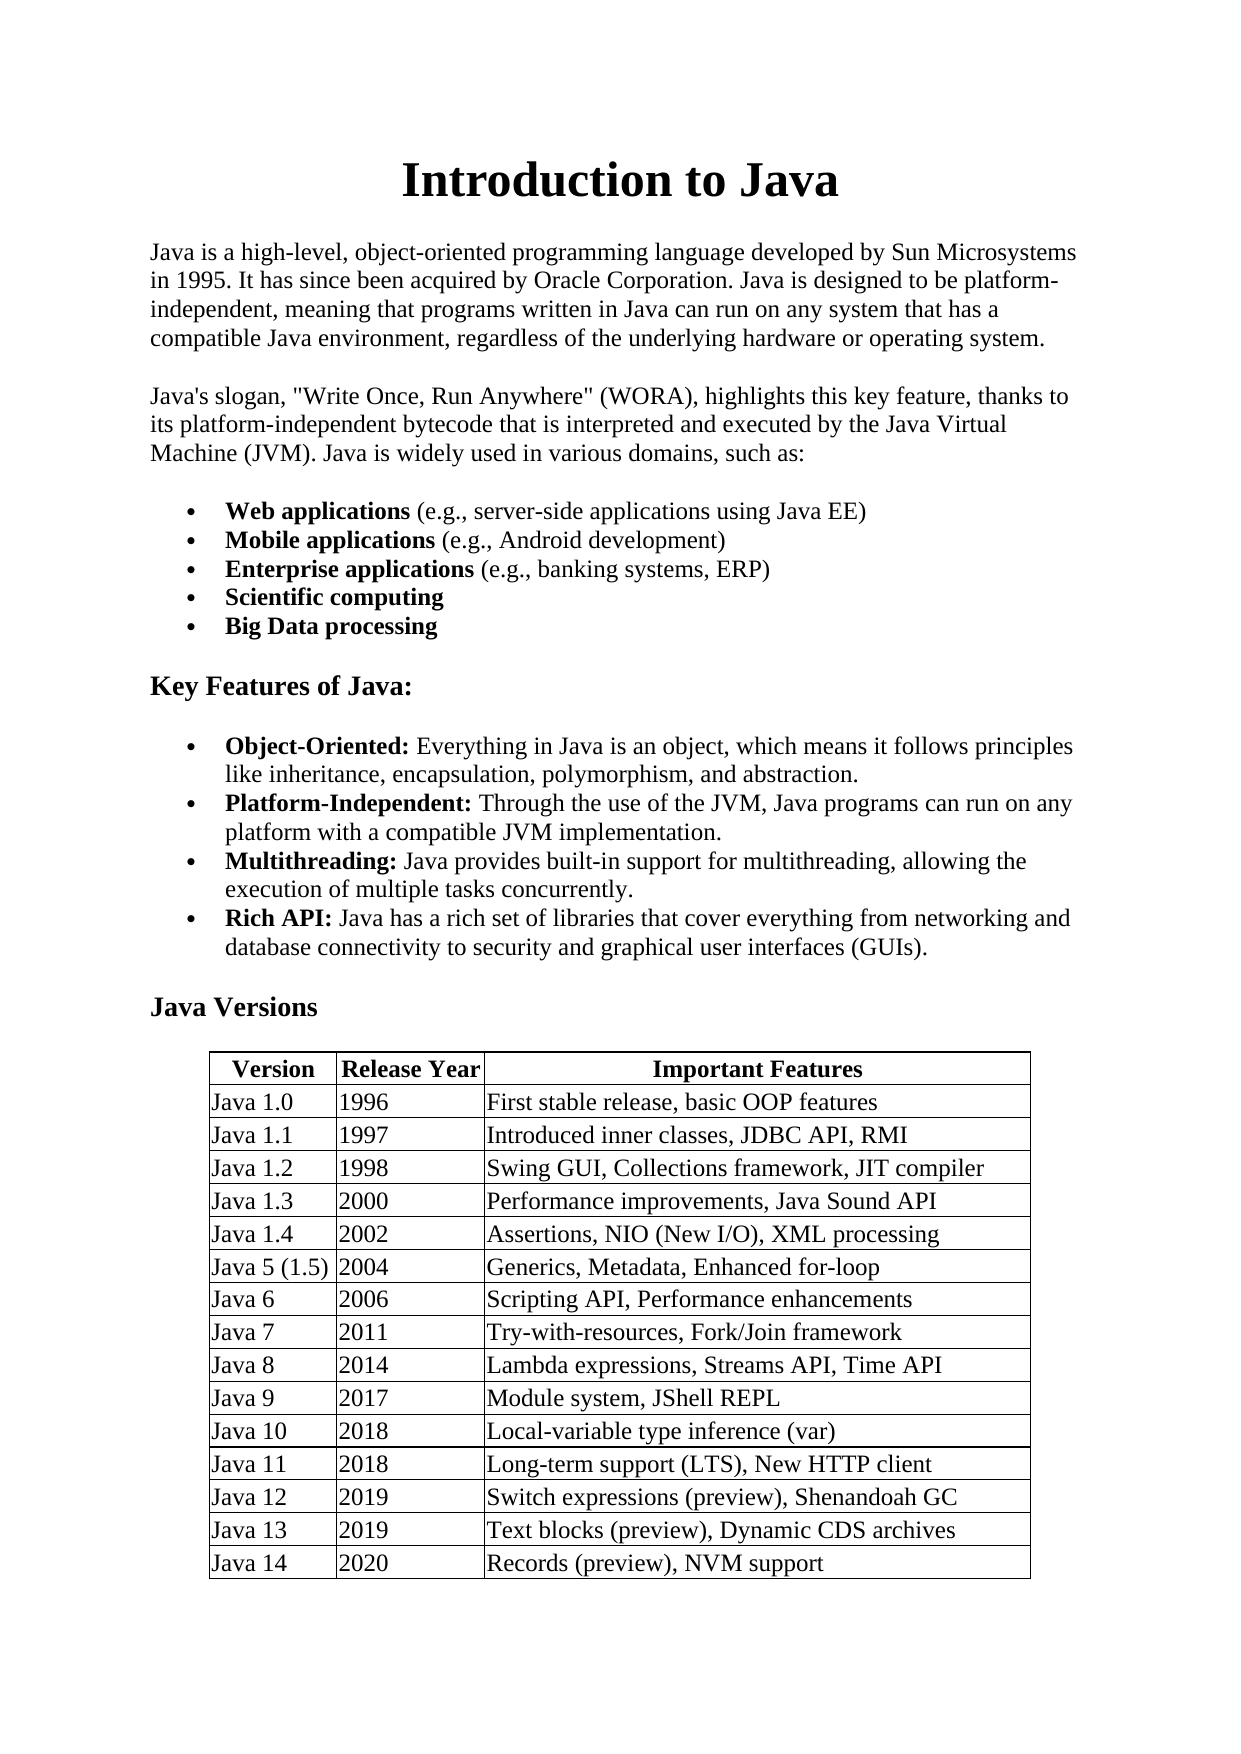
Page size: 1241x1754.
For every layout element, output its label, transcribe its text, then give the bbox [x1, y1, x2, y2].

table_cell 2002 [337, 1217, 484, 1249]
text Introduction to Java [150, 150, 1090, 207]
table_cell Long-term support (LTS), New HTTP client [485, 1448, 1030, 1479]
table_cell Java 1.0 [210, 1085, 336, 1117]
text Java is a high-level, object-oriented programming language developed by Sun Microsystems in 1995. It has since been acquired by Oracle Corporation. Java is designed to be platform-independent, meaning that programs written in Java can run on any system that has a compatible Java environment, regardless of the underlying hardware or operating system. [150, 237, 1090, 352]
table_cell Performance improvements, Java Sound API [485, 1184, 1030, 1216]
list Rich API: Java has a rich set of libraries that cover everything from networking and database connectivity to security and graphical user interfaces (GUIs). [187, 903, 1090, 961]
text Key Features of Java: [150, 669, 1090, 702]
list Web applications (e.g., server-side applications using Java EE) [187, 496, 1090, 525]
table_cell First stable release, basic OOP features [485, 1085, 1030, 1117]
table_cell Java 1.4 [210, 1217, 336, 1249]
table_header Version [210, 1053, 336, 1084]
table_cell Swing GUI, Collections framework, JIT compiler [485, 1151, 1030, 1183]
table_cell 2018 [337, 1415, 484, 1446]
table_cell 2019 [337, 1513, 484, 1545]
table_header Release Year [337, 1053, 484, 1084]
table_cell 2020 [337, 1546, 484, 1578]
table_cell 2011 [337, 1316, 484, 1348]
table_cell Java 1.3 [210, 1184, 336, 1216]
list Big Data processing [187, 611, 1090, 640]
list Mobile applications (e.g., Android development) [187, 525, 1090, 554]
text Java Versions [150, 990, 1090, 1022]
table_cell 1996 [337, 1085, 484, 1117]
list Platform-Independent: Through the use of the JVM, Java programs can run on any platform with a compatible JVM implementation. [187, 788, 1090, 846]
table_cell Scripting API, Performance enhancements [485, 1283, 1030, 1315]
table_cell 2006 [337, 1283, 484, 1315]
table_cell 2004 [337, 1250, 484, 1282]
table_cell Java 1.2 [210, 1151, 336, 1183]
table_cell Switch expressions (preview), Shenandoah GC [485, 1480, 1030, 1512]
table_cell Text blocks (preview), Dynamic CDS archives [485, 1513, 1030, 1545]
table_cell 2019 [337, 1480, 484, 1512]
list Multithreading: Java provides built-in support for multithreading, allowing the execution of multiple tasks concurrently. [187, 846, 1090, 903]
table_cell Introduced inner classes, JDBC API, RMI [485, 1118, 1030, 1150]
table_cell Java 7 [210, 1316, 336, 1348]
list Object-Oriented: Everything in Java is an object, which means it follows principles like inheritance, encapsulation, polymorphism, and abstraction. [187, 731, 1090, 788]
text Java's slogan, "Write Once, Run Anywhere" (WORA), highlights this key feature, thanks to its platform-independent bytecode that is interpreted and executed by the Java Virtual Machine (JVM). Java is widely used in various domains, such as: [150, 381, 1090, 467]
table_cell Java 1.1 [210, 1118, 336, 1150]
table_cell Local-variable type inference (var) [485, 1415, 1030, 1446]
table_cell Java 10 [210, 1415, 336, 1446]
table_cell Records (preview), NVM support [485, 1546, 1030, 1578]
table_cell Java 13 [210, 1513, 336, 1545]
table_cell Java 5 (1.5) [210, 1250, 336, 1282]
table_cell 2018 [337, 1448, 484, 1479]
table_cell Java 8 [210, 1349, 336, 1381]
table_cell Java 12 [210, 1480, 336, 1512]
list Scientific computing [187, 582, 1090, 611]
table_cell Generics, Metadata, Enhanced for-loop [485, 1250, 1030, 1282]
table_cell 2017 [337, 1382, 484, 1413]
table_header Important Features [485, 1053, 1030, 1084]
table_cell Lambda expressions, Streams API, Time API [485, 1349, 1030, 1381]
table_cell Try-with-resources, Fork/Join framework [485, 1316, 1030, 1348]
table_cell 2000 [337, 1184, 484, 1216]
table_cell Java 11 [210, 1448, 336, 1479]
table_cell 2014 [337, 1349, 484, 1381]
list Enterprise applications (e.g., banking systems, ERP) [187, 554, 1090, 582]
table_cell Assertions, NIO (New I/O), XML processing [485, 1217, 1030, 1249]
table_cell 1998 [337, 1151, 484, 1183]
table_cell Module system, JShell REPL [485, 1382, 1030, 1413]
table_cell Java 9 [210, 1382, 336, 1413]
table_cell 1997 [337, 1118, 484, 1150]
table_cell Java 6 [210, 1283, 336, 1315]
table_cell Java 14 [210, 1546, 336, 1578]
